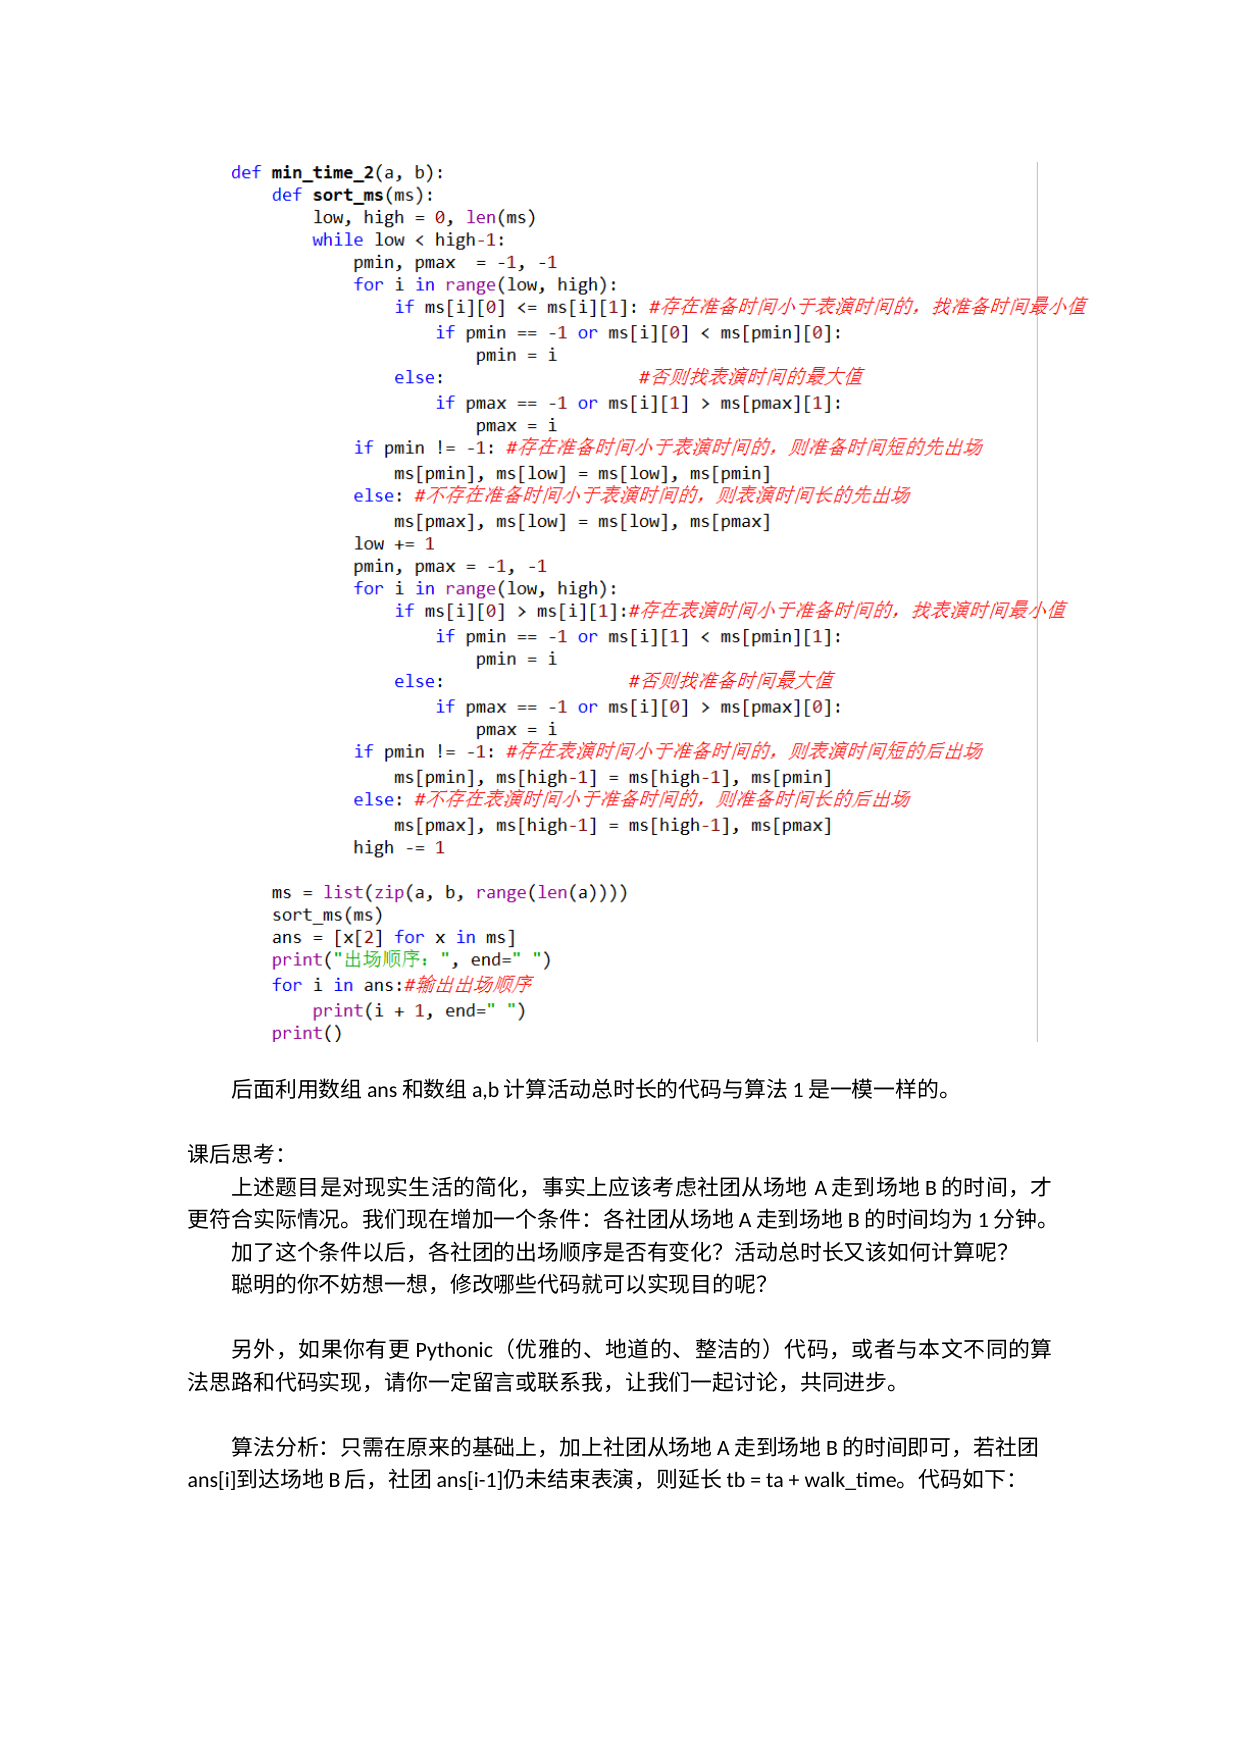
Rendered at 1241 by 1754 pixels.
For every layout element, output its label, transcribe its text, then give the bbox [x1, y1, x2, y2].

text 加了这个条件以后，各社团的出场顺序是否有变化？活动总时长又该如何计算呢？ [187, 1234, 1053, 1267]
text 算法分析：只需在原来的基础上，加上社团从场地A走到场地B的时间即可，若社团ans[i]到达场地B后，社团ans[i-1]仍未结束表演，则延长tb = ta + walk_time。代码如下： [187, 1429, 1053, 1494]
text 上述题目是对现实生活的简化，事实上应该考虑社团从场地A走到场地B的时间，才更符合实际情况。我们现在增加一个条件：各社团从场地A走到场地B的时间均为1分钟。 [187, 1169, 1053, 1234]
text 课后思考： [187, 1137, 1053, 1169]
picture [231, 162, 1096, 1042]
text 后面利用数组ans和数组a,b计算活动总时长的代码与算法1是一模一样的。 [187, 1072, 1053, 1104]
text 聪明的你不妨想一想，修改哪些代码就可以实现目的呢？ [187, 1267, 1053, 1299]
text 另外，如果你有更 Pythonic（优雅的、地道的、整洁的）代码，或者与本文不同的算法思路和代码实现，请你一定留言或联系我，让我们一起讨论，共同进步。 [187, 1332, 1053, 1397]
